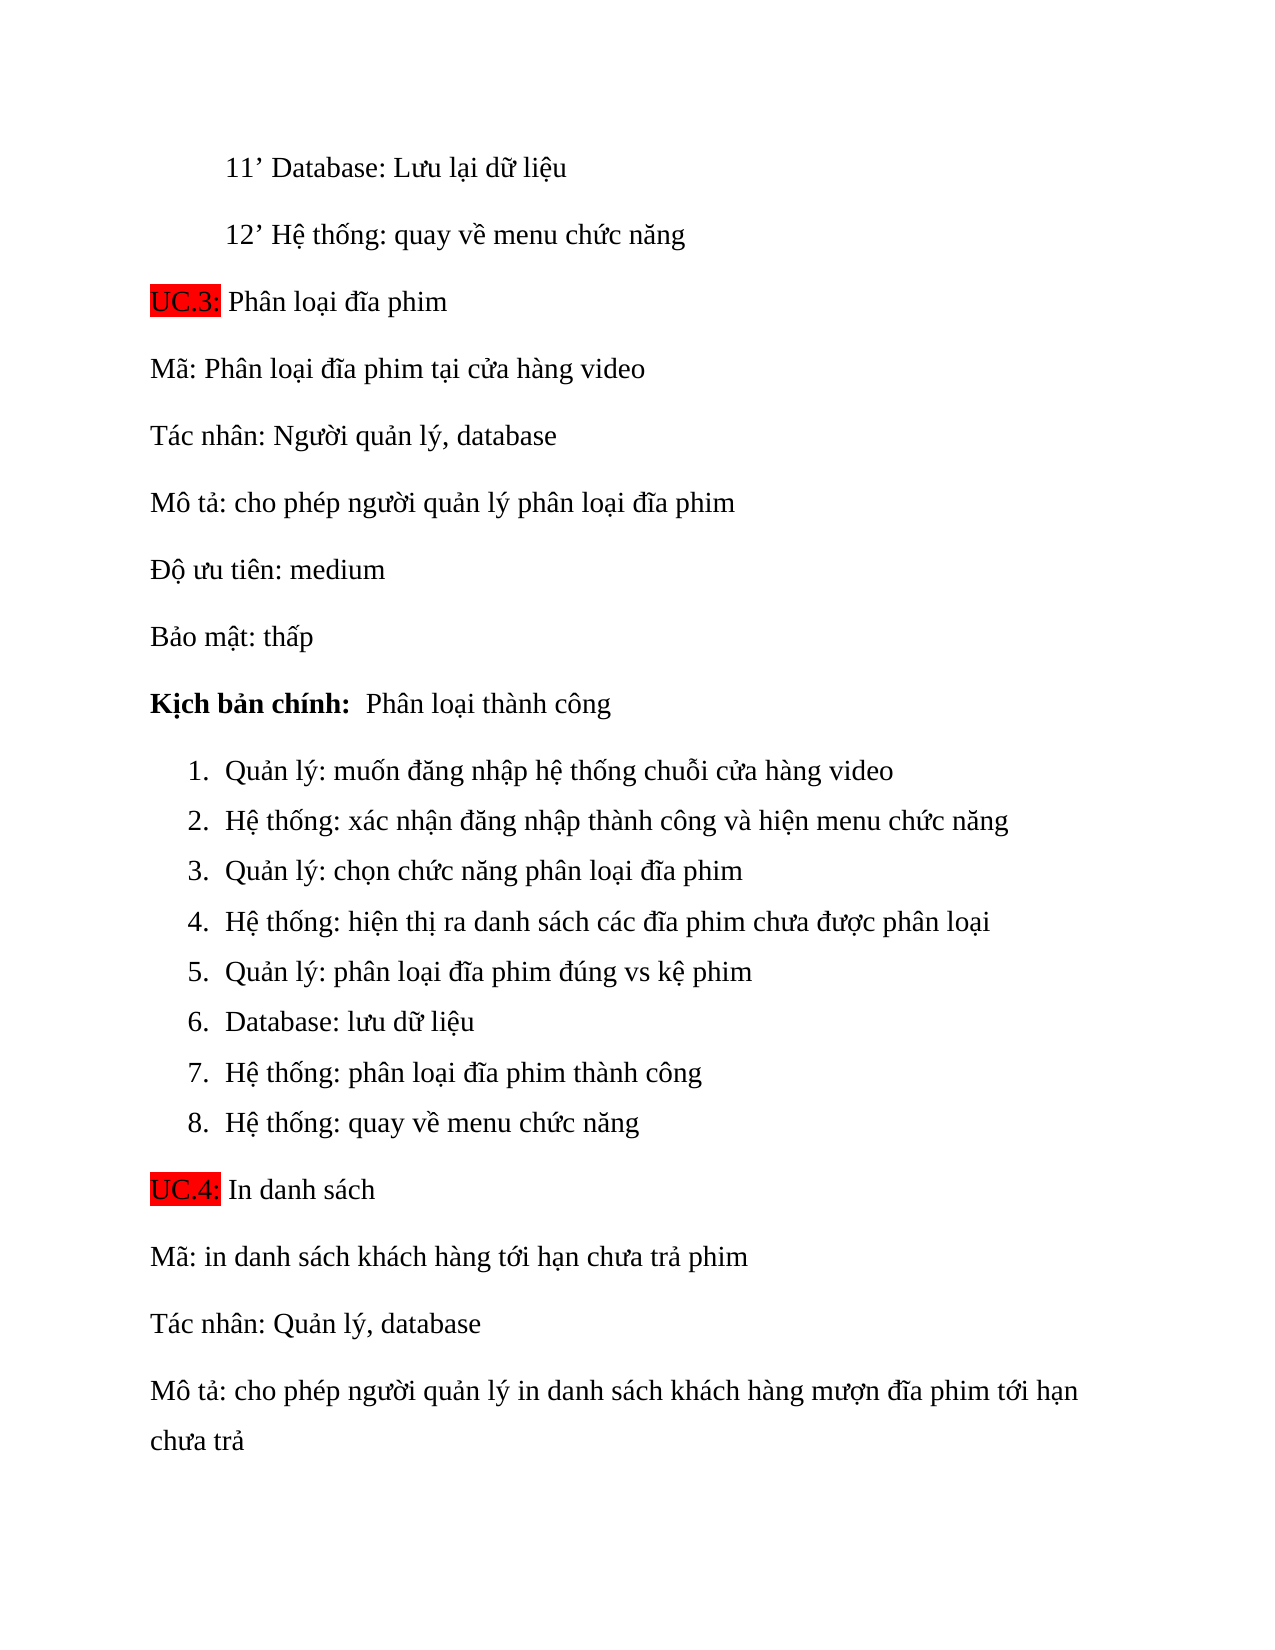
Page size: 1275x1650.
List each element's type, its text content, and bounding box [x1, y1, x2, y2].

text Tác nhân: Người quản lý, database [150, 418, 1125, 451]
text Độ ưu tiên: medium [150, 552, 1125, 585]
text Mô tả: cho phép người quản lý in danh sách khách hàng mượn đĩa phim tới hạn chưa trả [150, 1373, 1125, 1457]
text 11’ Database: Lưu lại dữ liệu [150, 150, 1125, 183]
list Quản lý: phân loại đĩa phim đúng vs kệ phim [187, 954, 1125, 988]
text Mã: in danh sách khách hàng tới hạn chưa trả phim [150, 1239, 1125, 1272]
list Hệ thống: xác nhận đăng nhập thành công và hiện menu chức năng [187, 803, 1125, 837]
text UC.3: Phân loại đĩa phim [221, 284, 1125, 317]
list Quản lý: muốn đăng nhập hệ thống chuỗi cửa hàng video [187, 753, 1125, 786]
list Quản lý: chọn chức năng phân loại đĩa phim [187, 853, 1125, 887]
list Hệ thống: quay về menu chức năng [187, 1105, 1125, 1138]
text Mã: Phân loại đĩa phim tại cửa hàng video [150, 351, 1125, 384]
text UC.4: In danh sách [221, 1172, 1125, 1206]
list Hệ thống: hiện thị ra danh sách các đĩa phim chưa được phân loại [187, 904, 1125, 937]
text Bảo mật: thấp [150, 619, 1125, 652]
text Kịch bản chính: Phân loại thành công [150, 686, 1125, 719]
text Mô tả: cho phép người quản lý phân loại đĩa phim [150, 485, 1125, 518]
list Hệ thống: phân loại đĩa phim thành công [187, 1055, 1125, 1088]
list Database: lưu dữ liệu [187, 1004, 1125, 1038]
text Tác nhân: Quản lý, database [150, 1306, 1125, 1339]
text 12’ Hệ thống: quay về menu chức năng [150, 217, 1125, 251]
